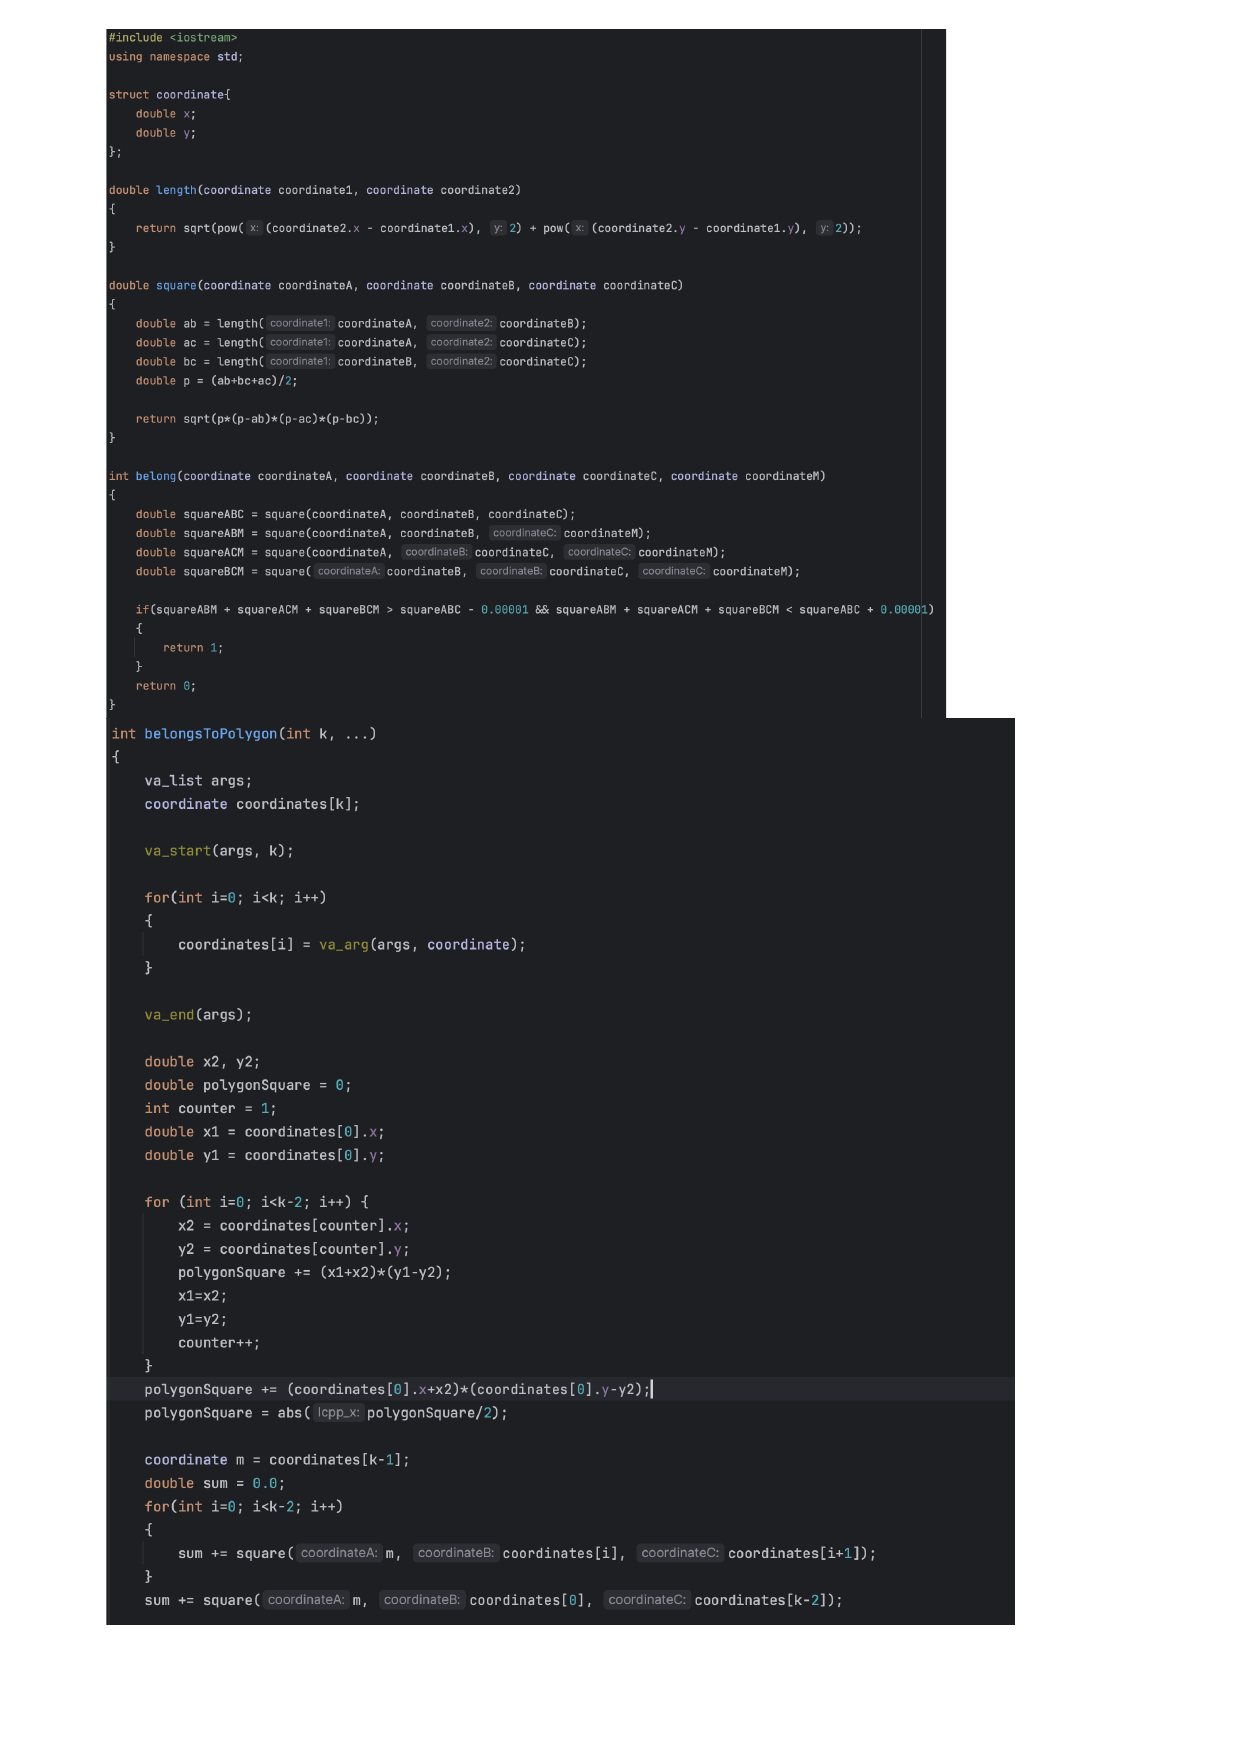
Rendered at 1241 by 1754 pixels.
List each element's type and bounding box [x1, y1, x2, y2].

picture [106, 29, 1015, 1625]
